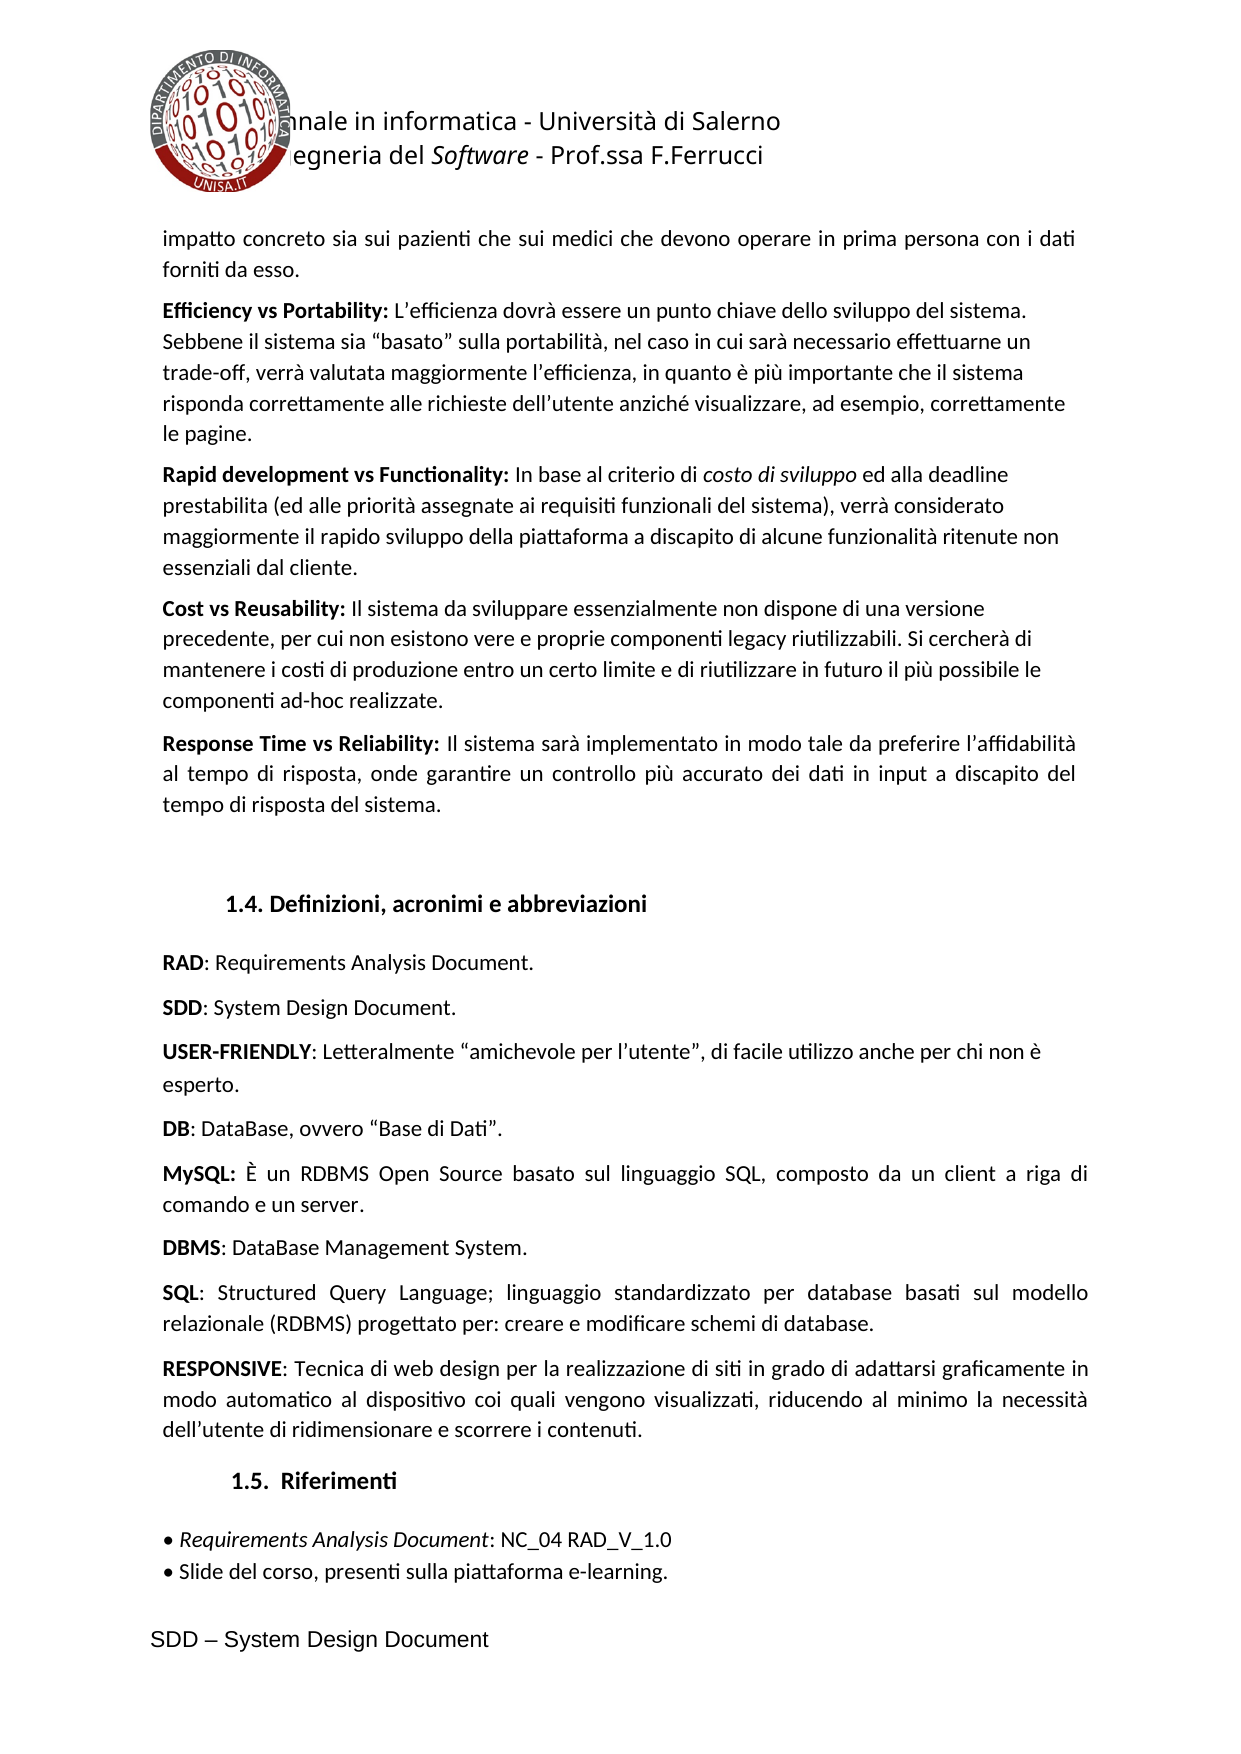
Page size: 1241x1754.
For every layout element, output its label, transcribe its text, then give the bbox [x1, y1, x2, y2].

text USER-FRIENDLY: Letteralmente “amichevole per l’utente”, di facile utilizzo anche per chi non è [162, 1037, 1090, 1066]
picture [149, 50, 290, 191]
text DBMS: DataBase Management System. [162, 1233, 1090, 1261]
text Rapid development vs Functionality: In base al criterio di costo di sviluppo ed alla deadline prestabilita (ed alle priorità assegnate ai requisiti funzionali del sistema), verrà considerato maggiormente il rapido sviluppo della piattaforma a discapito di alcune funzionalità ritenute non essenziali dal cliente. [162, 461, 1078, 581]
subtitle 1.5. Riferimenti [150, 1465, 1090, 1496]
text • Requirements Analysis Document: NC_04 RAD_V_1.0 [162, 1525, 1090, 1553]
subtitle 1.4. Definizioni, acronimi e abbreviazioni [150, 888, 1090, 918]
text esperto. [162, 1070, 1090, 1098]
text Response Time vs Reliability: Il sistema sarà implementato in modo tale da preferire l’affidabilità al tempo di risposta, onde garantire un controllo più accurato dei dati in input a discapito del tempo di risposta del sistema. [162, 729, 1078, 818]
text Cost vs Reusability: Il sistema da sviluppare essenzialmente non dispone di una versione precedente, per cui non esistono vere e proprie componenti legacy riutilizzabili. Si cercherà di mantenere i costi di produzione entro un certo limite e di riutilizzare in futuro il più possibile le componenti ad-hoc realizzate. [162, 594, 1078, 714]
text MySQL: È un RDBMS Open Source basato sul linguaggio SQL, composto da un client a riga di comando e un server. [162, 1159, 1090, 1218]
text RESPONSIVE: Tecnica di web design per la realizzazione di siti in grado di adattarsi graficamente in modo automatico al dispositivo coi quali vengono visualizzati, riducendo al minimo la necessità dell’utente di ridimensionare e scorrere i contenuti. [162, 1354, 1090, 1444]
text • Slide del corso, presenti sulla piattaforma e-learning. [162, 1557, 1082, 1585]
text Efficiency vs Portability: L’efficienza dovrà essere un punto chiave dello sviluppo del sistema. Sebbene il sistema sia “basato” sulla portabilità, nel caso in cui sarà necessario effettuarne un trade-off, verrà valutata maggiormente l’efficienza, in quanto è più importante che il sistema risponda correttamente alle richieste dell’utente anziché visualizzare, ad esempio, correttamente le pagine. [162, 296, 1078, 447]
text SDD: System Design Document. [162, 993, 1090, 1021]
text DB: DataBase, ovvero “Base di Dati”. [162, 1114, 1090, 1143]
text SQL: Structured Query Language; linguaggio standardizzato per database basati sul modello relazionale (RDBMS) progettato per: creare e modificare schemi di database. [162, 1278, 1090, 1337]
text RAD: Requirements Analysis Document. [162, 948, 1090, 976]
